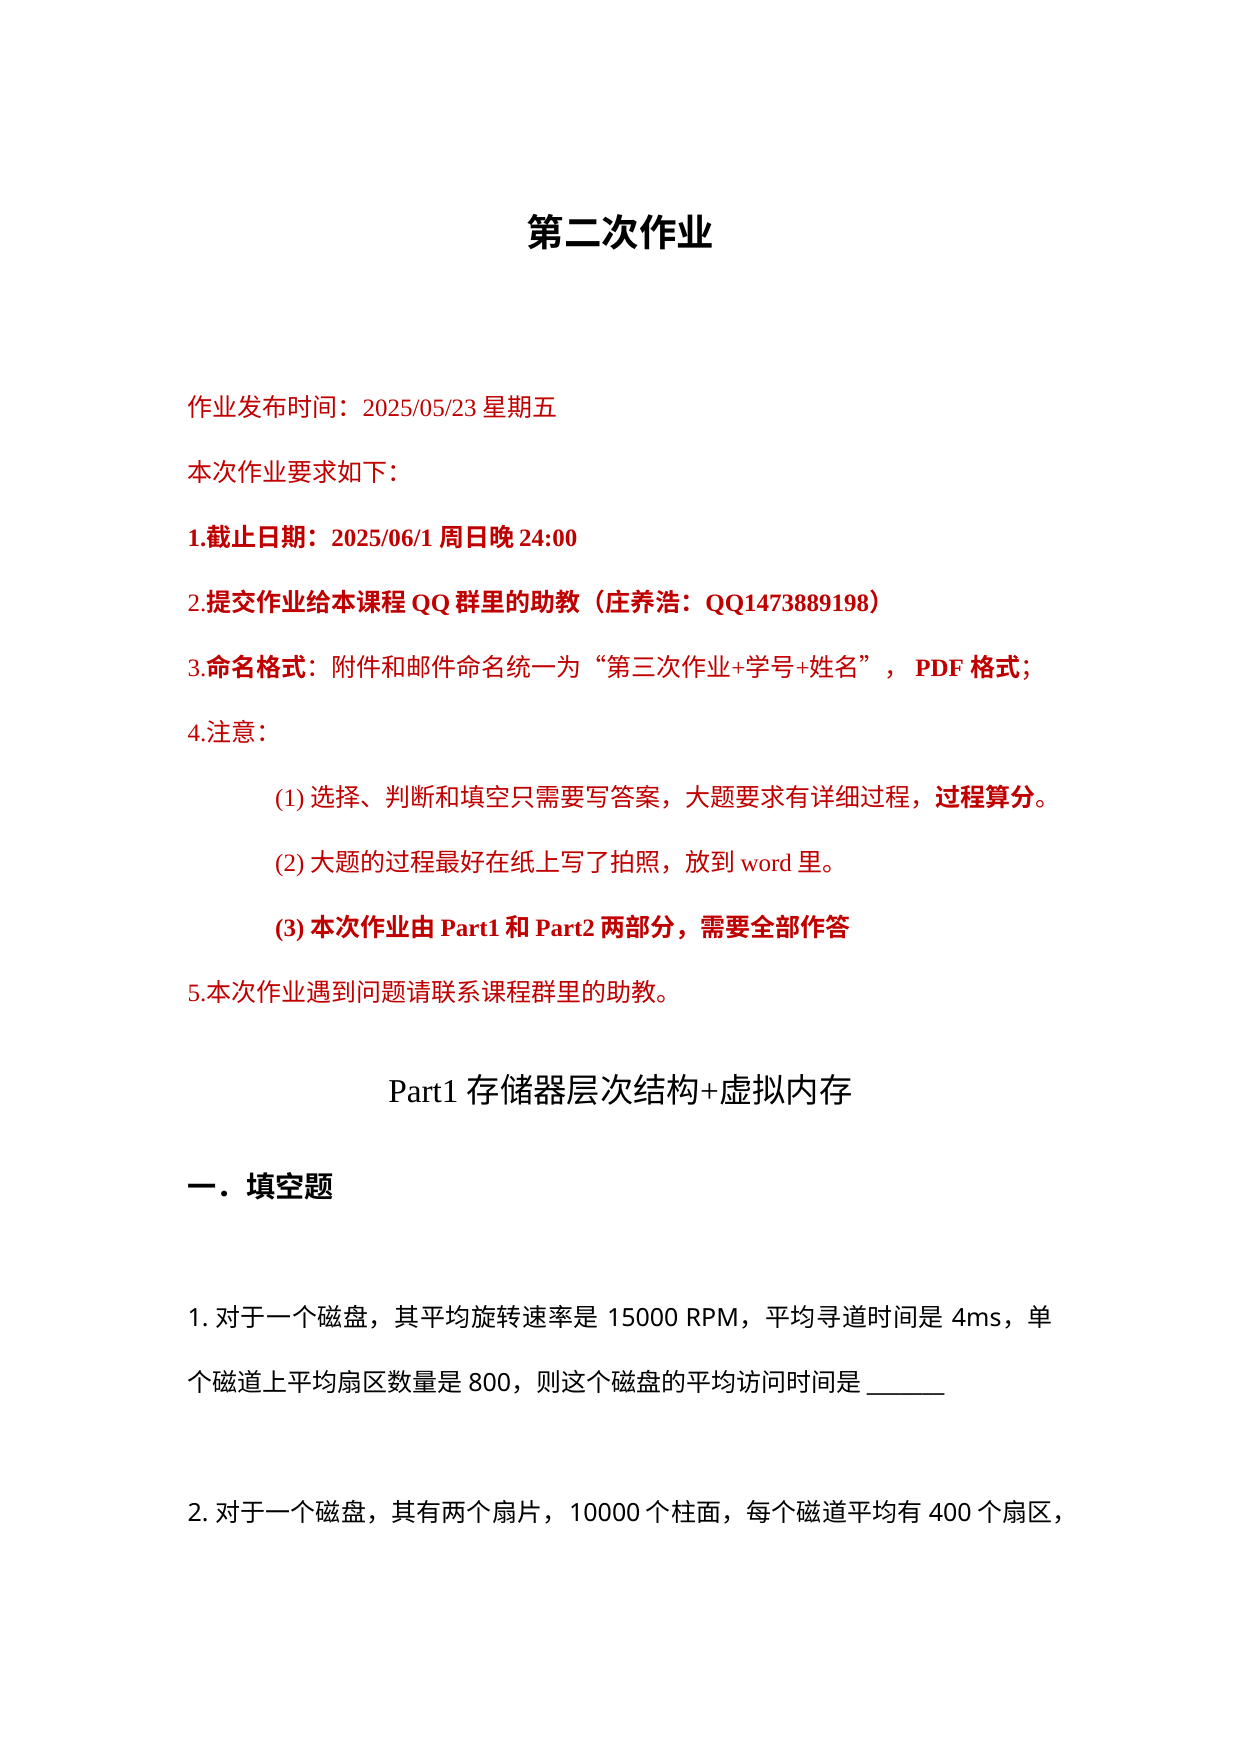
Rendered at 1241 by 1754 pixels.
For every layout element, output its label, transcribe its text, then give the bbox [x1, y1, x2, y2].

text 2.提交作业给本课程QQ群里的助教（庄养浩：QQ1473889198） [187, 568, 1053, 633]
text (3) 本次作业由Part1和Part2两部分，需要全部作答 [231, 893, 1053, 958]
text 5.本次作业遇到问题请联系课程群里的助教。 [187, 958, 1053, 1023]
text (2) 大题的过程最好在纸上写了拍照，放到word里。 [231, 828, 1053, 893]
text 4.注意： [187, 698, 1053, 763]
text 作业发布时间：2025/05/23 星期五 [187, 373, 1053, 438]
list 对于一个磁盘，其平均旋转速率是 15000 RPM，平均寻道时间是 4ms，单个磁道上平均扇区数量是 800，则这个磁盘的平均访问时间是 _______ [187, 1283, 1053, 1413]
text 本次作业要求如下： [187, 438, 1053, 503]
list 一．填空题 [187, 1153, 1053, 1218]
subtitle 第二次作业 [187, 197, 1053, 262]
text 3.命名格式：附件和邮件命名统一为“第三次作业+学号+姓名”， PDF 格式； [187, 633, 1053, 698]
list 对于一个磁盘，其有两个扇片，10000个柱面，每个磁道平均有400个扇区，而每个扇区平均有 512 个字节。那么这个磁盘的的容量为 ________ [187, 1478, 1053, 1543]
text Part1 存储器层次结构+虚拟内存 [187, 1055, 1053, 1120]
text (1) 选择、判断和填空只需要写答案，大题要求有详细过程，过程算分。 [275, 763, 1053, 828]
text 1.截止日期：2025/06/1 周日晚24:00 [187, 503, 1053, 568]
